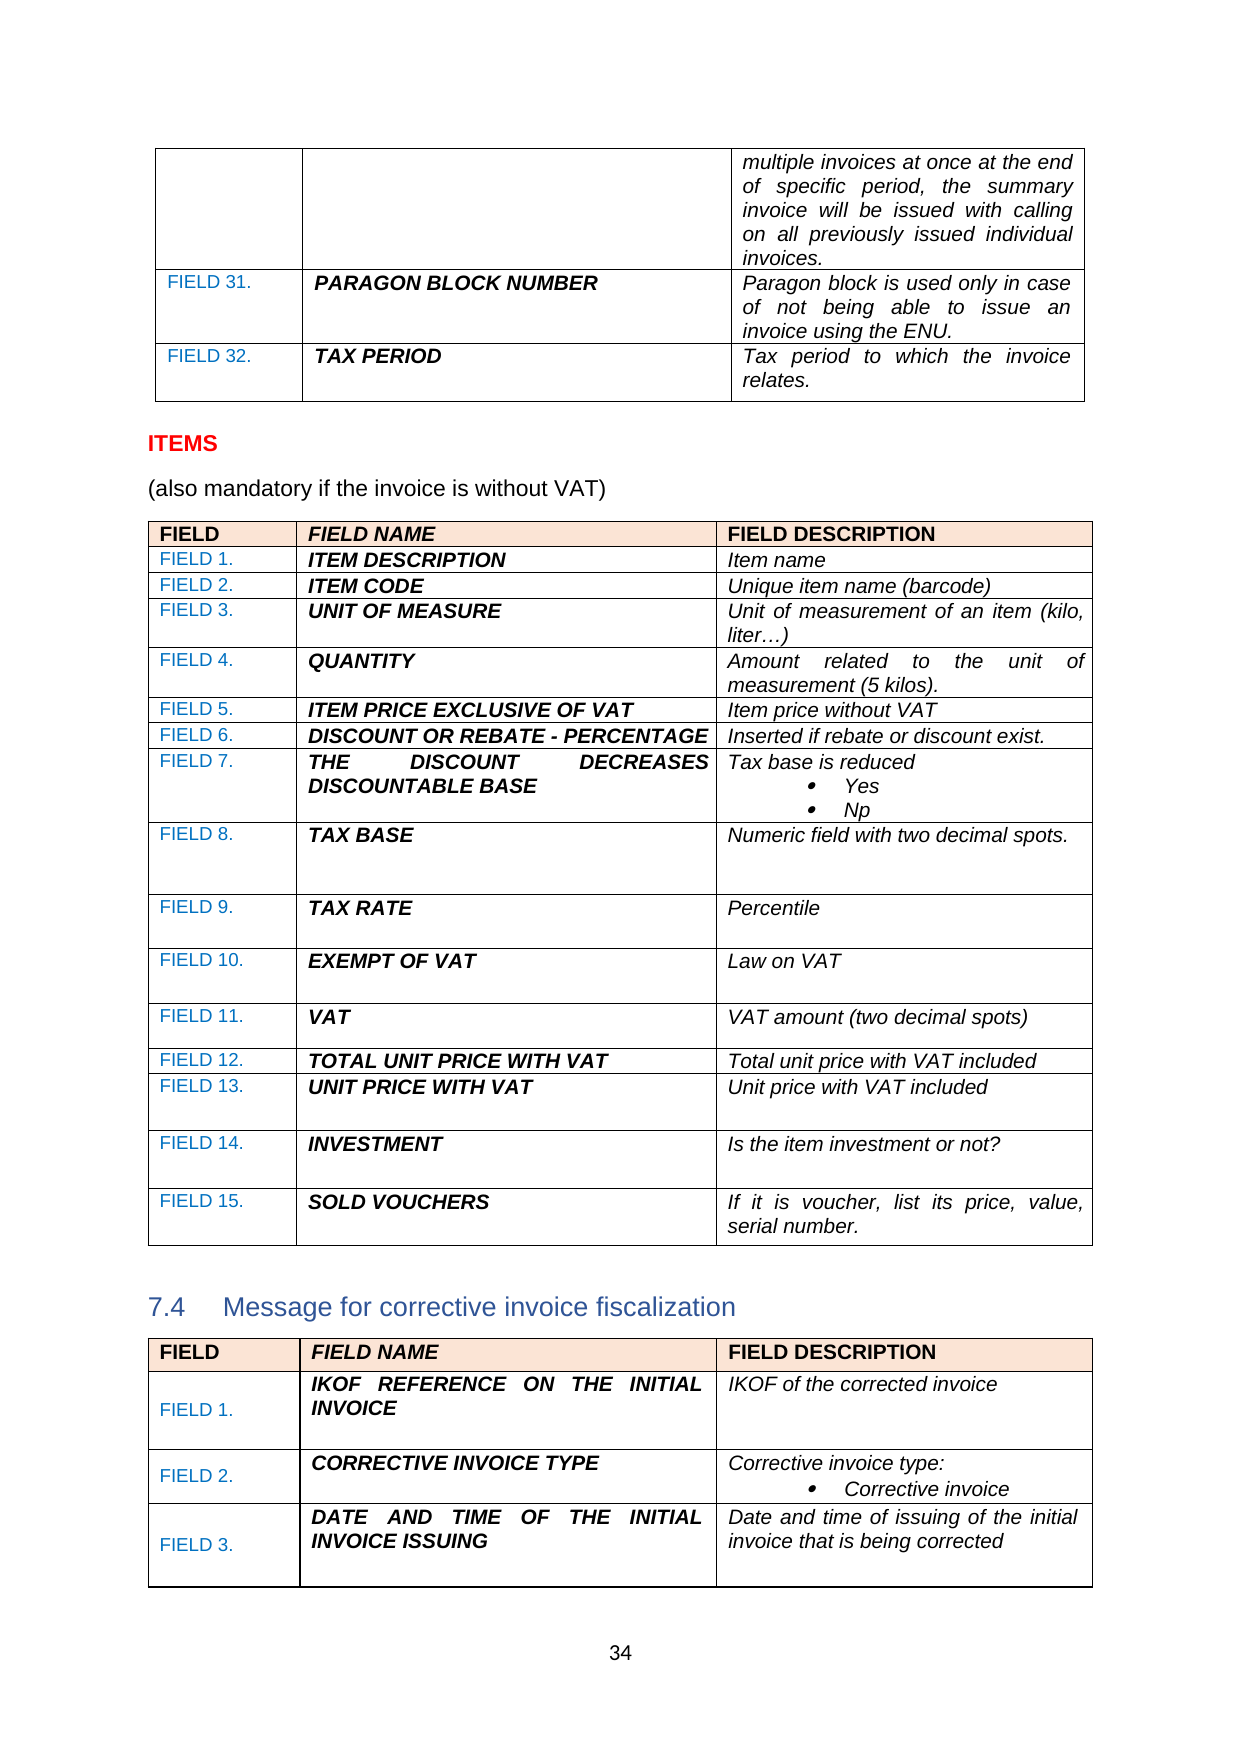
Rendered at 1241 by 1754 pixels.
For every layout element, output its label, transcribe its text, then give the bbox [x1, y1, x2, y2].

table_cell Unit price with VAT included [717, 1074, 1092, 1130]
table_cell IKOF REFERENCE ON THE INITIAL INVOICE [301, 1372, 716, 1449]
table_cell TOTAL UNIT PRICE WITH VAT [297, 1049, 716, 1073]
table_cell [149, 895, 296, 948]
text (also mandatory if the invoice is without VAT) [148, 475, 1093, 502]
table_cell [156, 149, 302, 269]
table_cell TAX RATE [297, 895, 716, 948]
table_cell Law on VAT [717, 949, 1092, 1003]
table_cell [149, 547, 296, 572]
table_cell INVESTMENT [297, 1131, 716, 1188]
table_cell [149, 698, 296, 722]
table_cell TAX BASE [297, 823, 716, 894]
table_cell ITEM CODE [297, 573, 716, 597]
table_header FIELD NAME [297, 522, 716, 546]
table_cell VAT [297, 1004, 716, 1047]
text ITEMS [148, 430, 1093, 457]
table_cell UNIT OF MEASURE [297, 599, 716, 647]
table_cell [156, 270, 302, 343]
table_cell Corrective invoice type: Corrective invoice [717, 1450, 1092, 1503]
table_cell [149, 1450, 299, 1503]
table_cell Paragon block is used only in case of not being able to issue an invoice using the ENU. [732, 270, 1084, 343]
table_cell Amount related to the unit of measurement (5 kilos). [717, 648, 1092, 697]
table_cell Item name [717, 547, 1092, 572]
table_cell Tax base is reduced Yes Np [717, 749, 1092, 822]
table_header FIELD DESCRIPTION [717, 522, 1092, 546]
table_cell Date and time of issuing of the initial invoice that is being corrected [717, 1504, 1092, 1586]
table_cell Unit of measurement of an item (kilo, liter…) [717, 599, 1092, 647]
table_header FIELD [149, 522, 296, 546]
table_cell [732, 149, 1084, 269]
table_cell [303, 149, 731, 269]
table_cell [149, 823, 296, 894]
table_cell [149, 1131, 296, 1188]
table_cell [149, 749, 296, 822]
table_cell [149, 1074, 296, 1130]
subtitle Message for corrective invoice fiscalization [148, 1291, 1093, 1323]
table_cell SOLD VOUCHERS [297, 1189, 716, 1245]
table_cell CORRECTIVE INVOICE TYPE [301, 1450, 716, 1503]
table_header FIELD NAME [301, 1339, 716, 1371]
table_cell [156, 344, 302, 401]
table_cell Total unit price with VAT included [717, 1049, 1092, 1073]
table_cell If it is voucher, list its price, value, serial number. [717, 1189, 1092, 1245]
table_cell [149, 573, 296, 597]
table_cell TAX PERIOD [303, 344, 731, 401]
table_cell [149, 949, 296, 1003]
table_cell Inserted if rebate or discount exist. [717, 723, 1092, 748]
table_cell EXEMPT OF VAT [297, 949, 716, 1003]
table_cell Unique item name (barcode) [717, 573, 1092, 597]
table_cell IKOF of the corrected invoice [717, 1372, 1092, 1449]
table_cell Percentile [717, 895, 1092, 948]
table_cell ITEM PRICE EXCLUSIVE OF VAT [297, 698, 716, 722]
table_cell DATE AND TIME OF THE INITIAL INVOICE ISSUING [301, 1504, 716, 1586]
table_cell [149, 1049, 296, 1073]
table_cell DISCOUNT OR REBATE - PERCENTAGE [297, 723, 716, 748]
table_cell Tax period to which the invoice relates. [732, 344, 1084, 401]
table_cell [149, 1372, 299, 1449]
table_cell UNIT PRICE WITH VAT [297, 1074, 716, 1130]
table_cell [149, 723, 296, 748]
table_cell [149, 1004, 296, 1047]
table_cell THE DISCOUNT DECREASES DISCOUNTABLE BASE [297, 749, 716, 822]
table_cell ITEM DESCRIPTION [297, 547, 716, 572]
table_cell VAT amount (two decimal spots) [717, 1004, 1092, 1047]
table_cell [149, 1504, 299, 1586]
table_header FIELD DESCRIPTION [717, 1339, 1092, 1371]
table_cell Is the item investment or not? [717, 1131, 1092, 1188]
table_cell Item price without VAT [717, 698, 1092, 722]
table_header FIELD [149, 1339, 299, 1371]
table_cell [149, 1189, 296, 1245]
table_cell Numeric field with two decimal spots. [717, 823, 1092, 894]
table_cell [149, 648, 296, 697]
table_cell [149, 599, 296, 647]
table_cell QUANTITY [297, 648, 716, 697]
table_cell PARAGON BLOCK NUMBER [303, 270, 731, 343]
